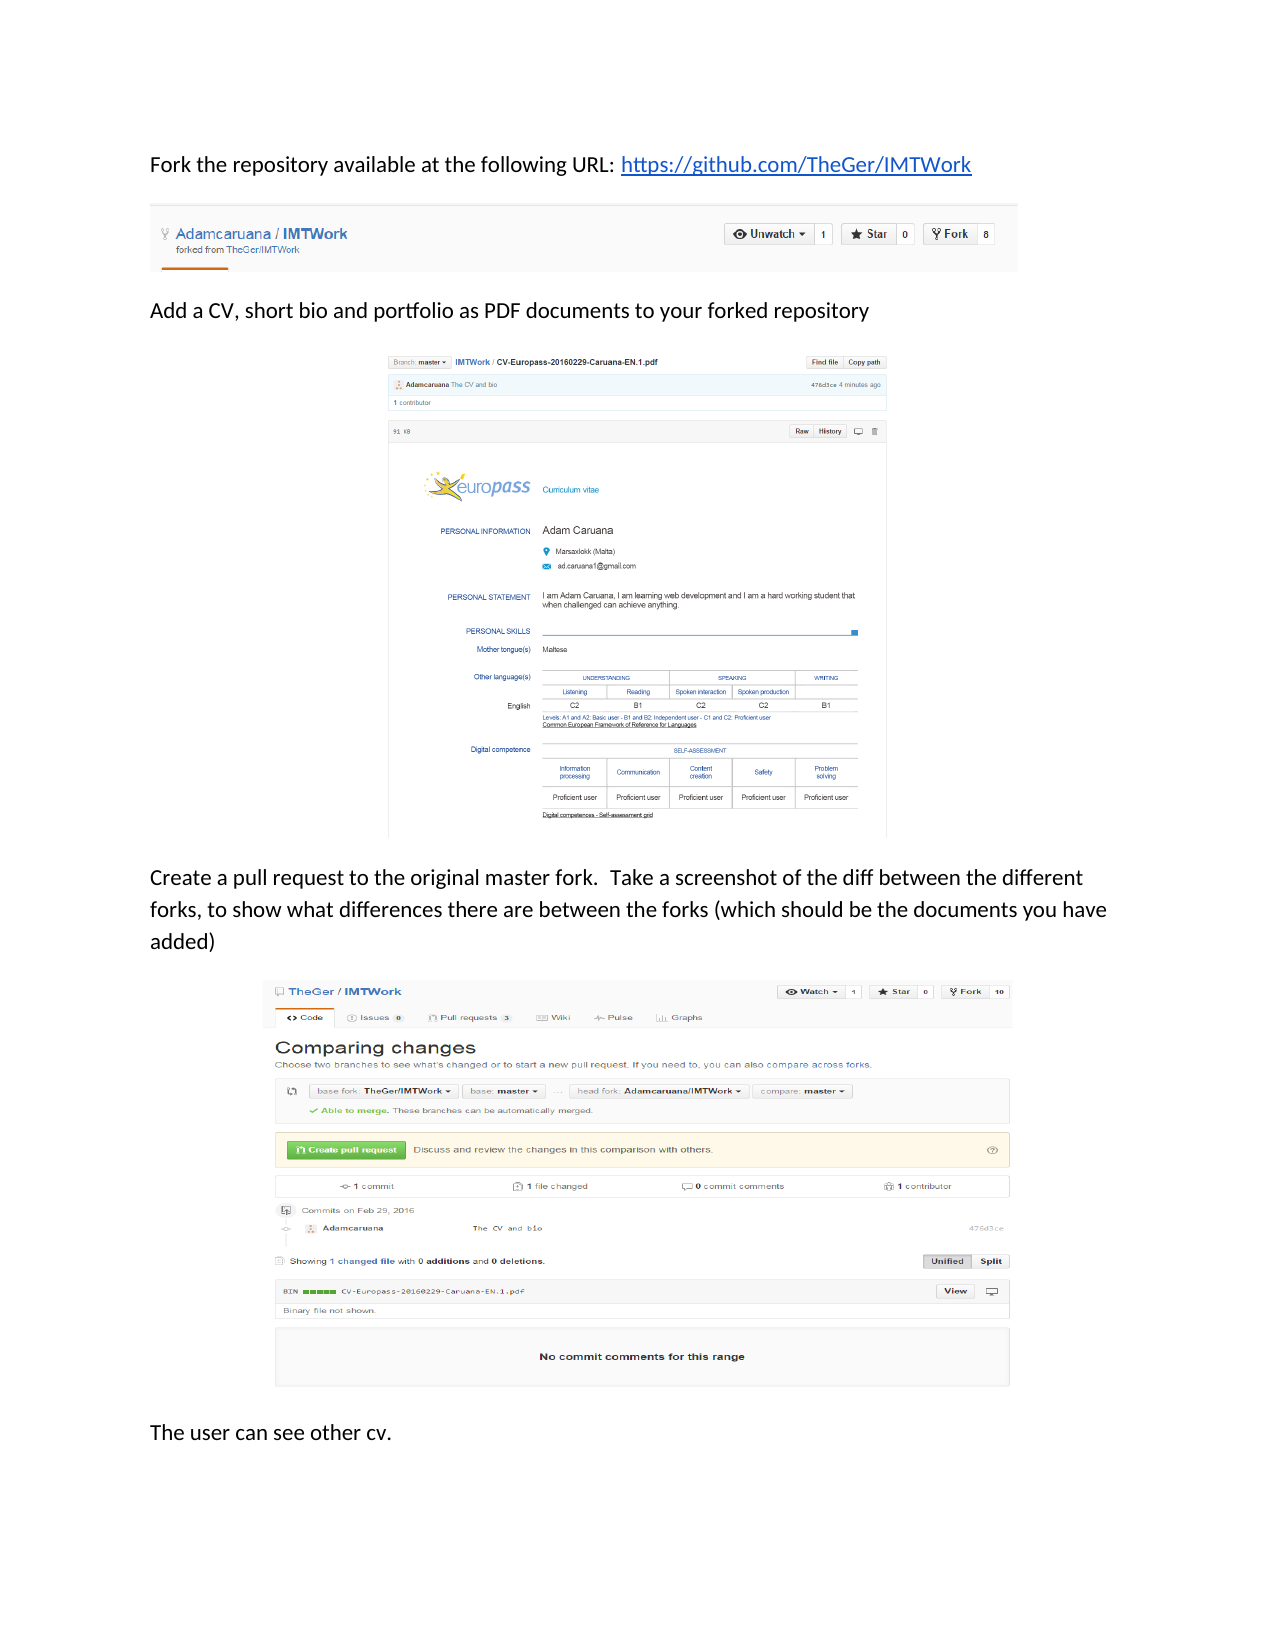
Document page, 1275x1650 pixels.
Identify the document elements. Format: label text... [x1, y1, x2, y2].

text Create a pull request to the original master fork. Take a screenshot of the diff between the different forks, to show what differences there are between the forks (which should be the documents you have added) [150, 863, 1125, 955]
text The user can see other cv. [150, 1418, 1125, 1446]
text Add a CV, short bio and portfolio as PDF documents to your forked repository [150, 296, 1125, 324]
picture [150, 203, 1018, 272]
picture [375, 349, 900, 838]
picture [262, 980, 1013, 1394]
text Fork the repository available at the following URL: https://github.com/TheGer/IMTWork [150, 150, 1125, 178]
